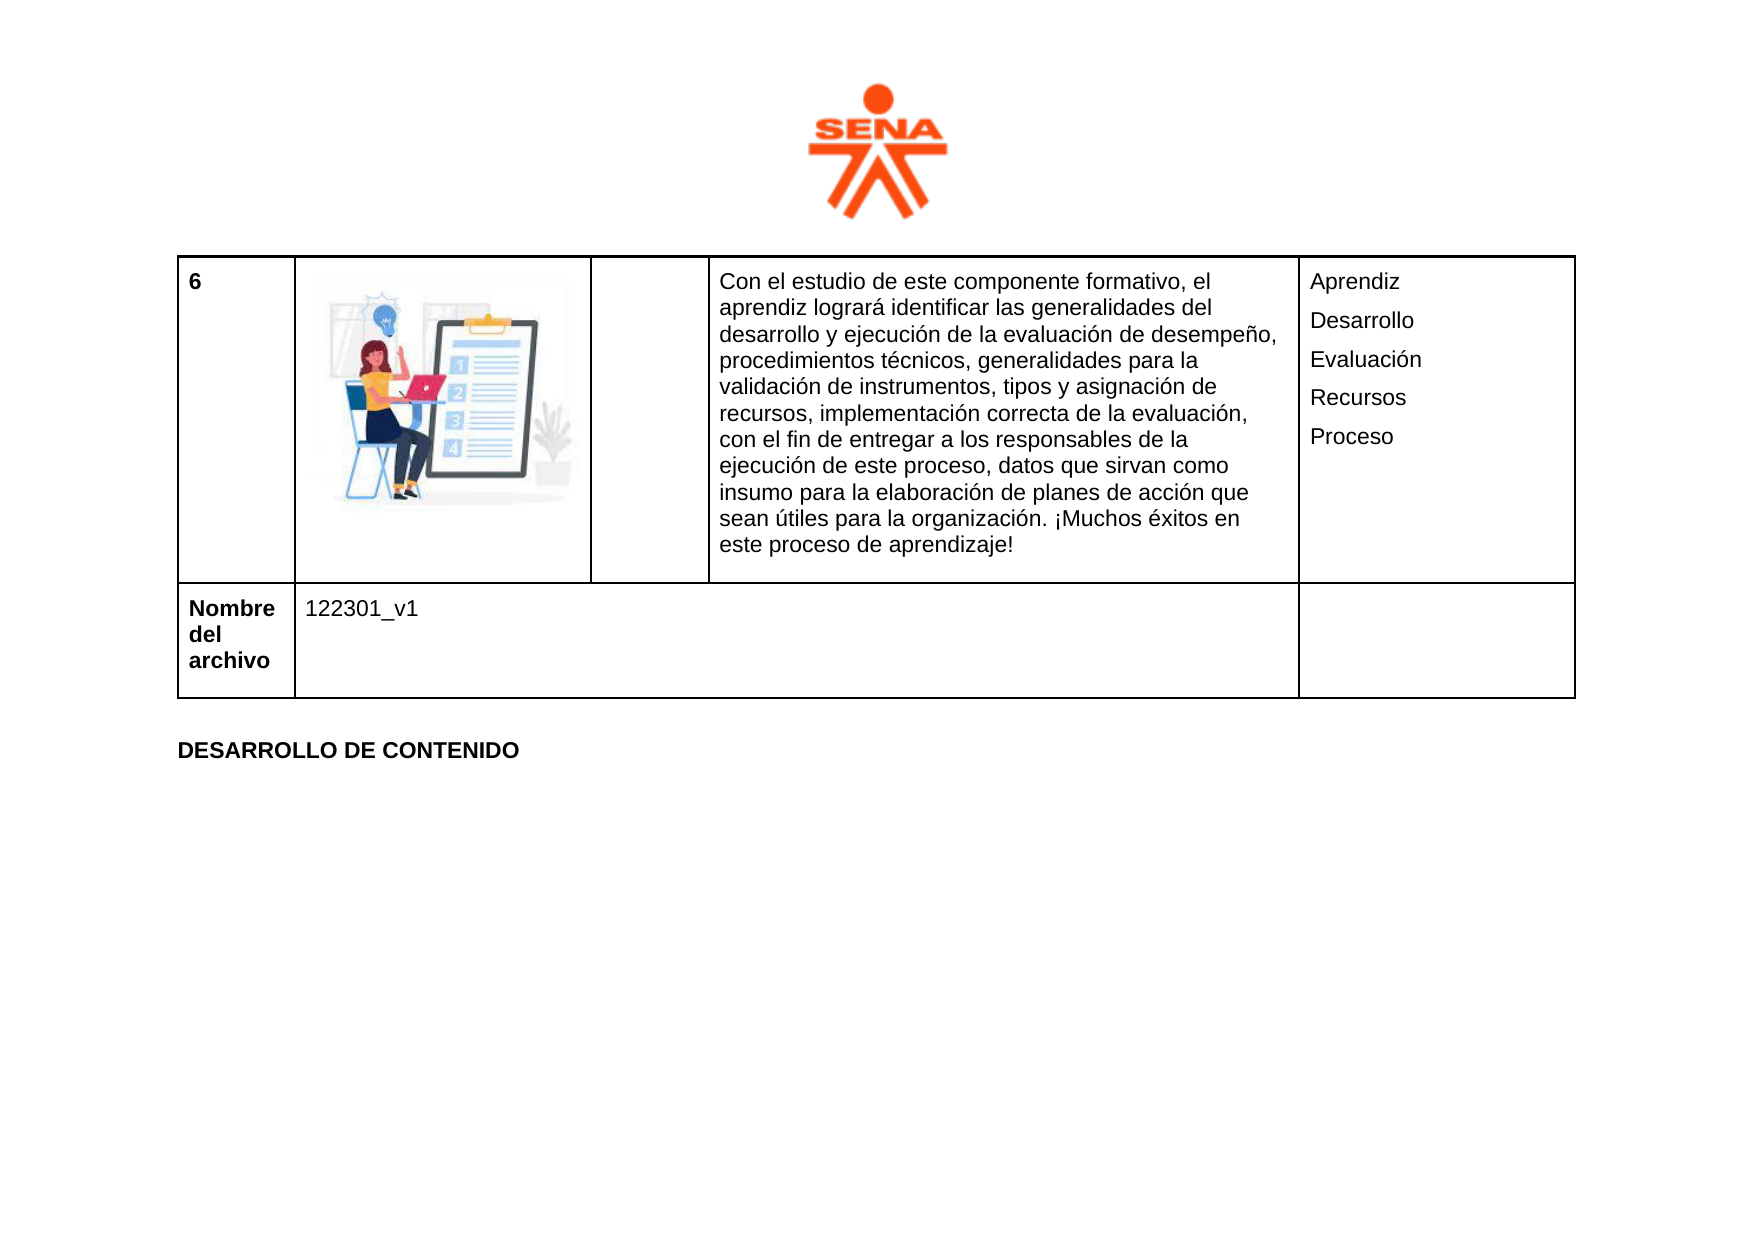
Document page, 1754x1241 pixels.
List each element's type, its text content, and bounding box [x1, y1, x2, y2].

table_cell 6 [179, 258, 294, 582]
table_cell [296, 258, 590, 582]
table_cell Con el estudio de este componente formativo, el aprendiz logrará identificar las generalidades del desarrollo y ejecución de la evaluación de desempeño, procedimientos técnicos, generalidades para la validación de instrumentos, tipos y asignación de recursos, implementación correcta de la evaluación, con el fin de entregar a los responsables de la ejecución de este proceso, datos que sirvan como insumo para la elaboración de planes de acción que sean útiles para la organización. ¡Muchos éxitos en este proceso de aprendizaje! [710, 258, 1298, 582]
table_cell Aprendiz Desarrollo Evaluación Recursos Proceso [1300, 258, 1574, 582]
table_cell 122301_v1 [296, 584, 1298, 697]
picture [796, 75, 958, 227]
table_cell [1300, 584, 1574, 697]
picture [305, 267, 581, 521]
text DESARROLLO DE CONTENIDO [177, 737, 1577, 764]
table_cell [592, 258, 708, 582]
table_cell Nombre del archivo [179, 584, 294, 697]
